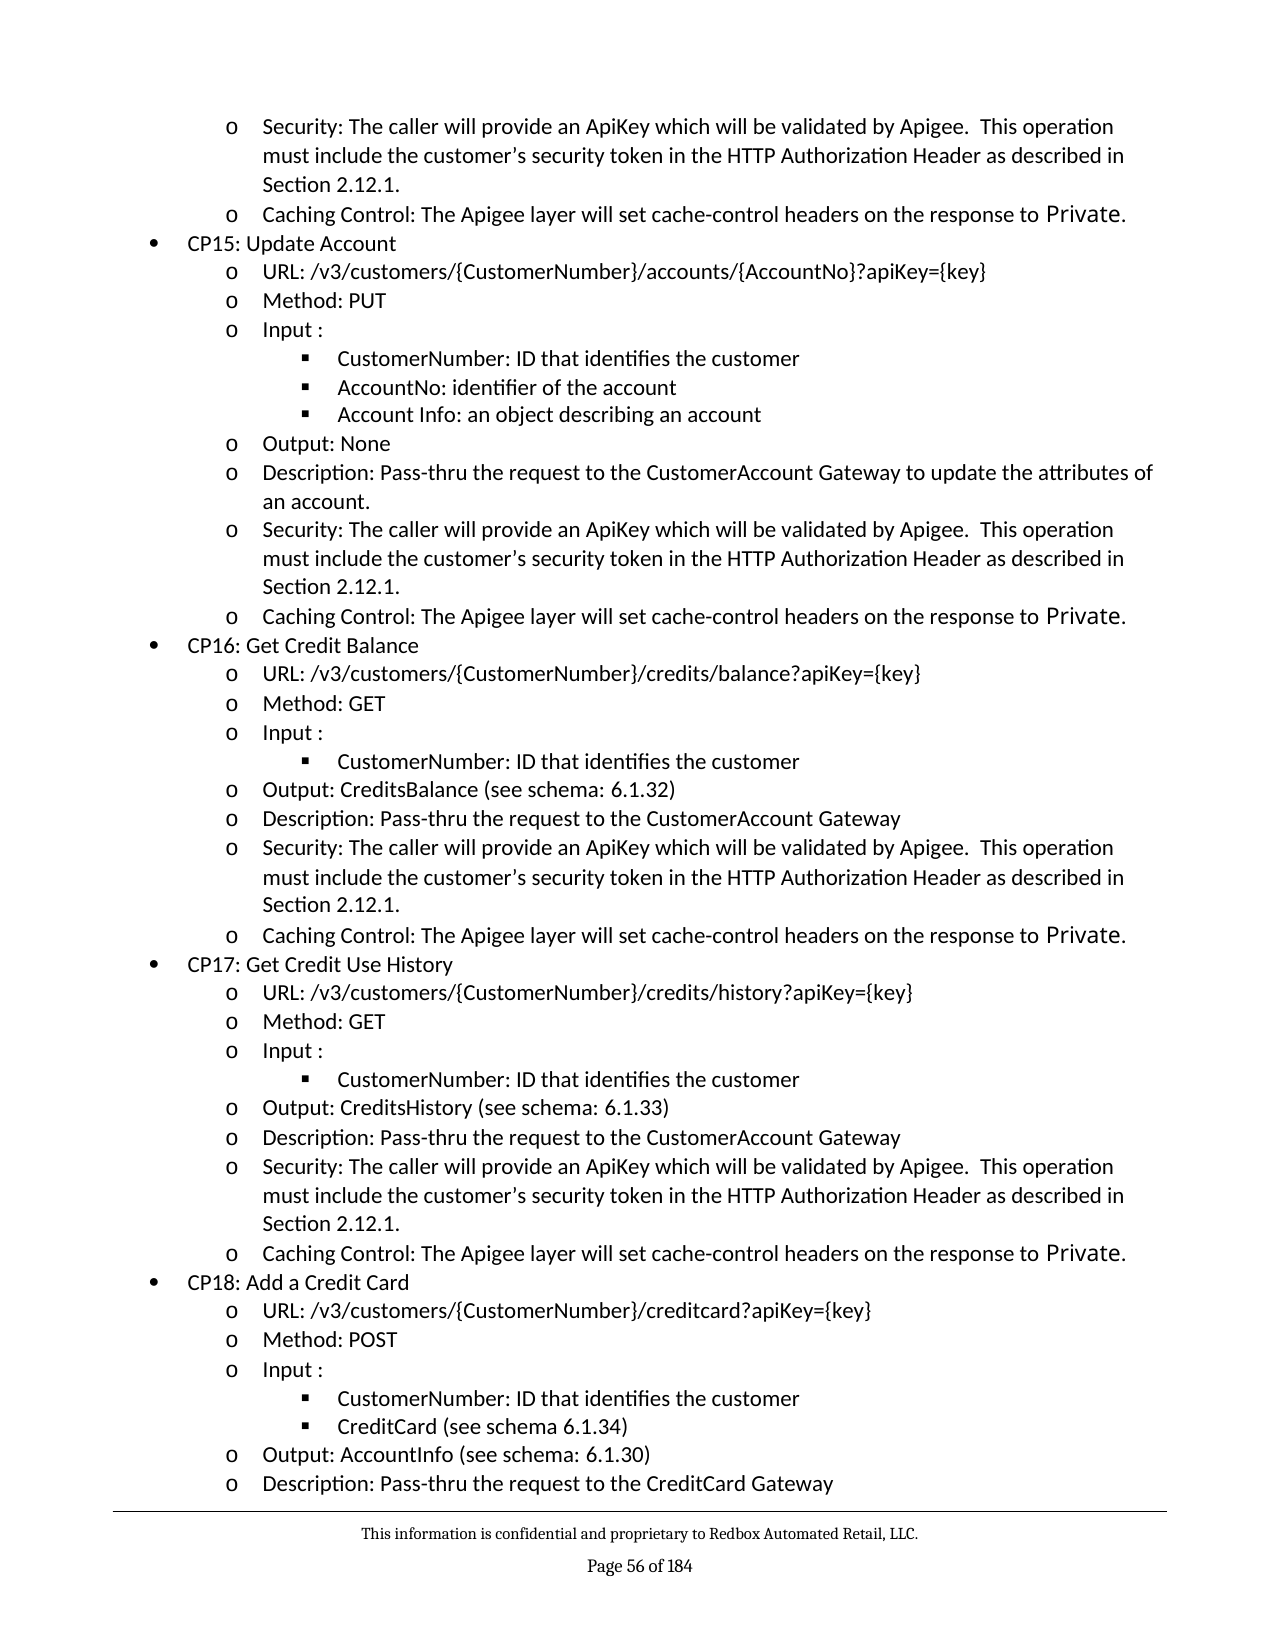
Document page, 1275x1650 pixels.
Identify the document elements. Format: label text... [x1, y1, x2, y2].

list CP18: Add a Credit Card [150, 1268, 1162, 1296]
list AccountNo: identifier of the account [300, 373, 1162, 401]
list CP15: Update Account [150, 229, 1162, 257]
list Method: GET [225, 1007, 1162, 1036]
list CustomerNumber: ID that identifies the customer [300, 344, 1162, 373]
list Description: Pass-thru the request to the CreditCard Gateway [225, 1469, 1162, 1498]
list Description: Pass-thru the request to the CustomerAccount Gateway [225, 804, 1162, 833]
list Input : [225, 1355, 1162, 1384]
list Caching Control: The Apigee layer will set cache-control headers on the response to Private. [225, 1237, 1162, 1268]
list Caching Control: The Apigee layer will set cache-control headers on the response to Private. [225, 919, 1162, 950]
list Method: GET [225, 689, 1162, 718]
list CustomerNumber: ID that identifies the customer [300, 747, 1162, 775]
list URL: /v3/customers/{CustomerNumber}/accounts/{AccountNo}?apiKey={key} [225, 257, 1162, 286]
list CustomerNumber: ID that identifies the customer [300, 1066, 1162, 1093]
list Method: PUT [225, 286, 1162, 315]
list Output: AccountInfo (see schema: 6.1.30) [225, 1440, 1162, 1469]
list Output: None [225, 429, 1162, 458]
list CP17: Get Credit Use History [150, 950, 1162, 978]
list CP16: Get Credit Balance [150, 632, 1162, 659]
list Output: CreditsBalance (see schema: 6.1.32) [225, 775, 1162, 804]
list Input : [225, 1036, 1162, 1066]
list Caching Control: The Apigee layer will set cache-control headers on the response to Private. [225, 198, 1162, 229]
list Method: POST [225, 1326, 1162, 1355]
list URL: /v3/customers/{CustomerNumber}/credits/history?apiKey={key} [225, 978, 1162, 1007]
list Description: Pass-thru the request to the CustomerAccount Gateway to update the attributes of an account. [225, 458, 1162, 515]
list Input : [225, 315, 1162, 344]
list Description: Pass-thru the request to the CustomerAccount Gateway [225, 1123, 1162, 1152]
list Account Info: an object describing an account [300, 401, 1162, 429]
list URL: /v3/customers/{CustomerNumber}/creditcard?apiKey={key} [225, 1296, 1162, 1326]
list Input : [225, 718, 1162, 747]
list URL: /v3/customers/{CustomerNumber}/credits/balance?apiKey={key} [225, 659, 1162, 689]
list CreditCard (see schema 6.1.34) [300, 1412, 1162, 1440]
list Output: CreditsHistory (see schema: 6.1.33) [225, 1093, 1162, 1123]
list Caching Control: The Apigee layer will set cache-control headers on the response to Private. [225, 600, 1162, 632]
list CustomerNumber: ID that identifies the customer [300, 1384, 1162, 1412]
